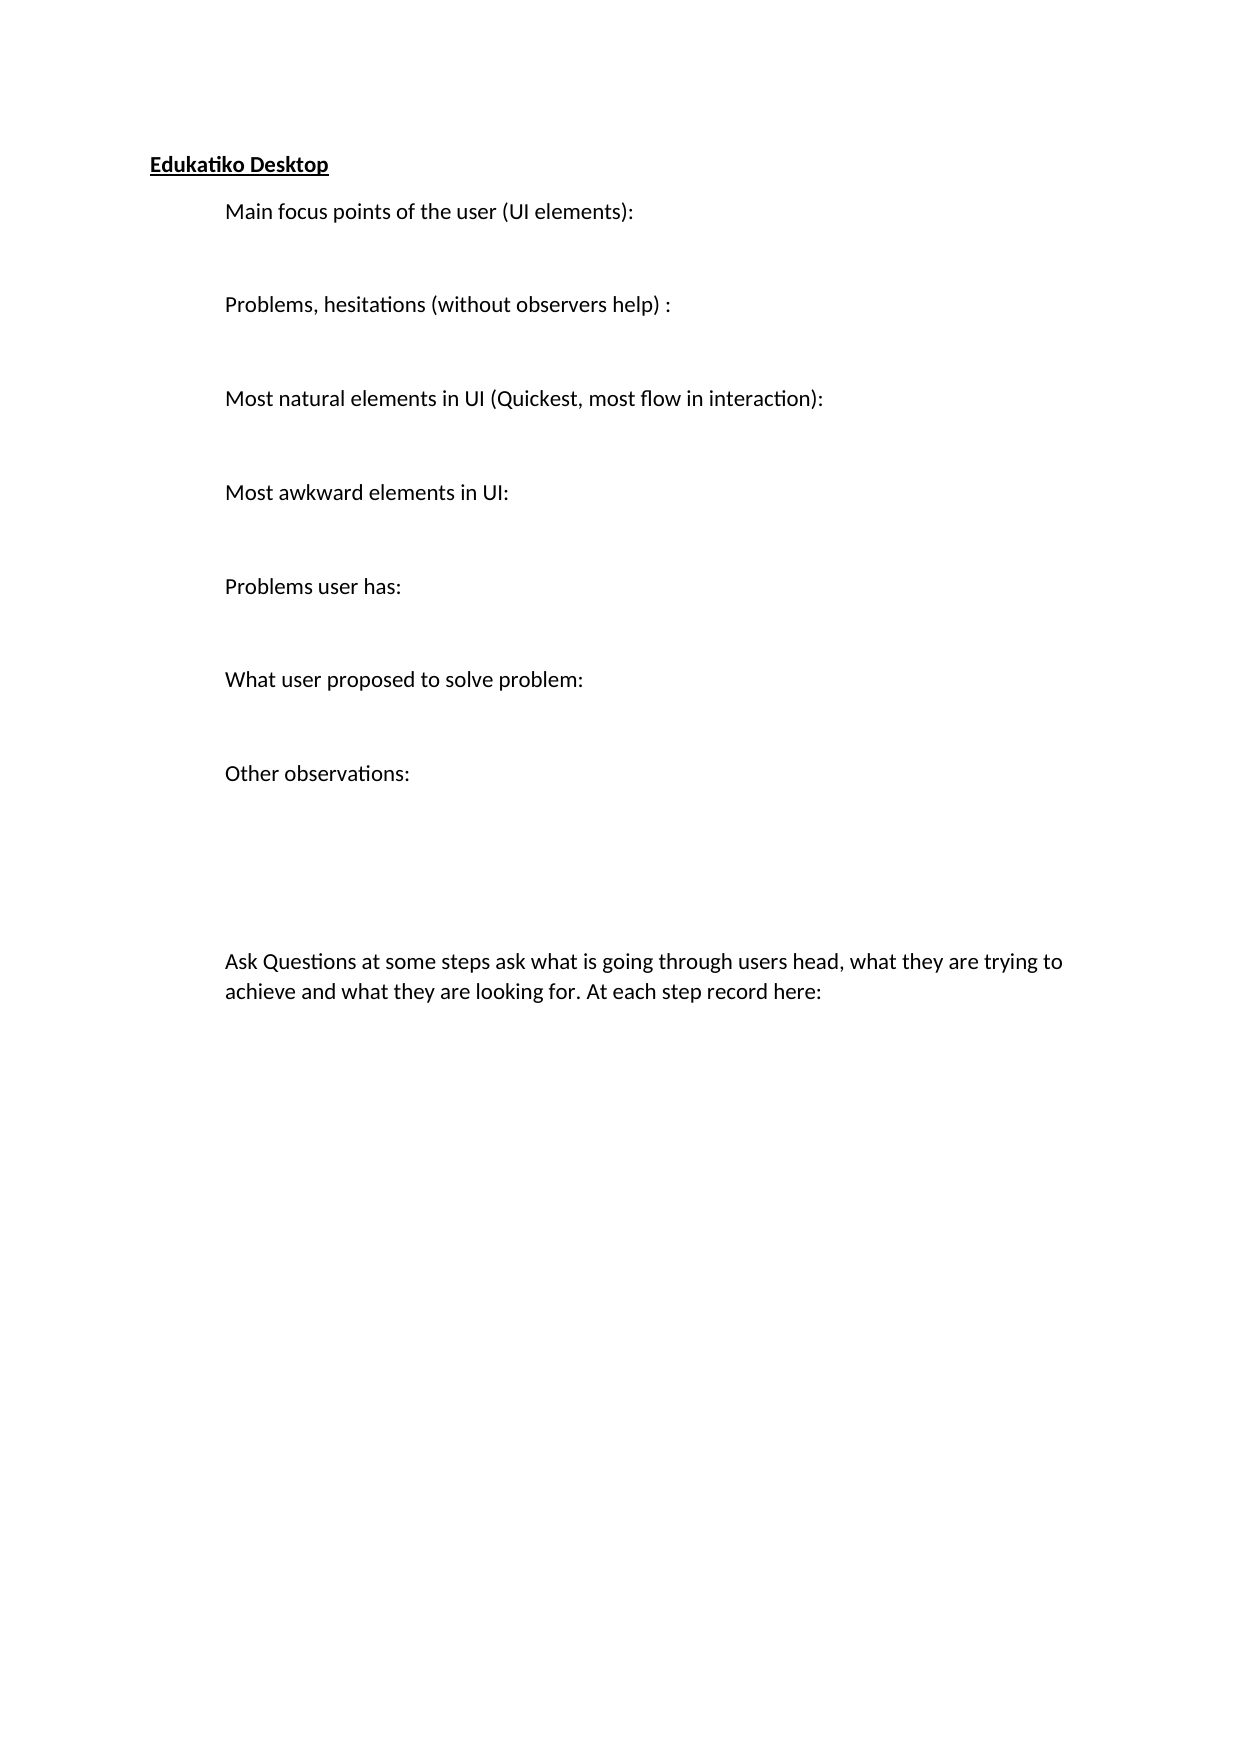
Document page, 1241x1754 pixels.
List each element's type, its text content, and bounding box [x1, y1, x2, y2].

text Problems user has: [150, 572, 1090, 600]
text Most natural elements in UI (Quickest, most flow in interaction): [150, 384, 1090, 412]
text Other observations: [150, 759, 1090, 787]
text Ask Questions at some steps ask what is going through users head, what they are trying to achieve and what they are looking for. At each step record here: [225, 947, 1090, 1005]
text Most awkward elements in UI: [150, 478, 1090, 506]
text What user proposed to solve problem: [150, 666, 1090, 694]
text Edukatiko Desktop [150, 150, 1090, 178]
text Main focus points of the user (UI elements): [150, 197, 1090, 225]
text Problems, hesitations (without observers help) : [150, 291, 1090, 319]
